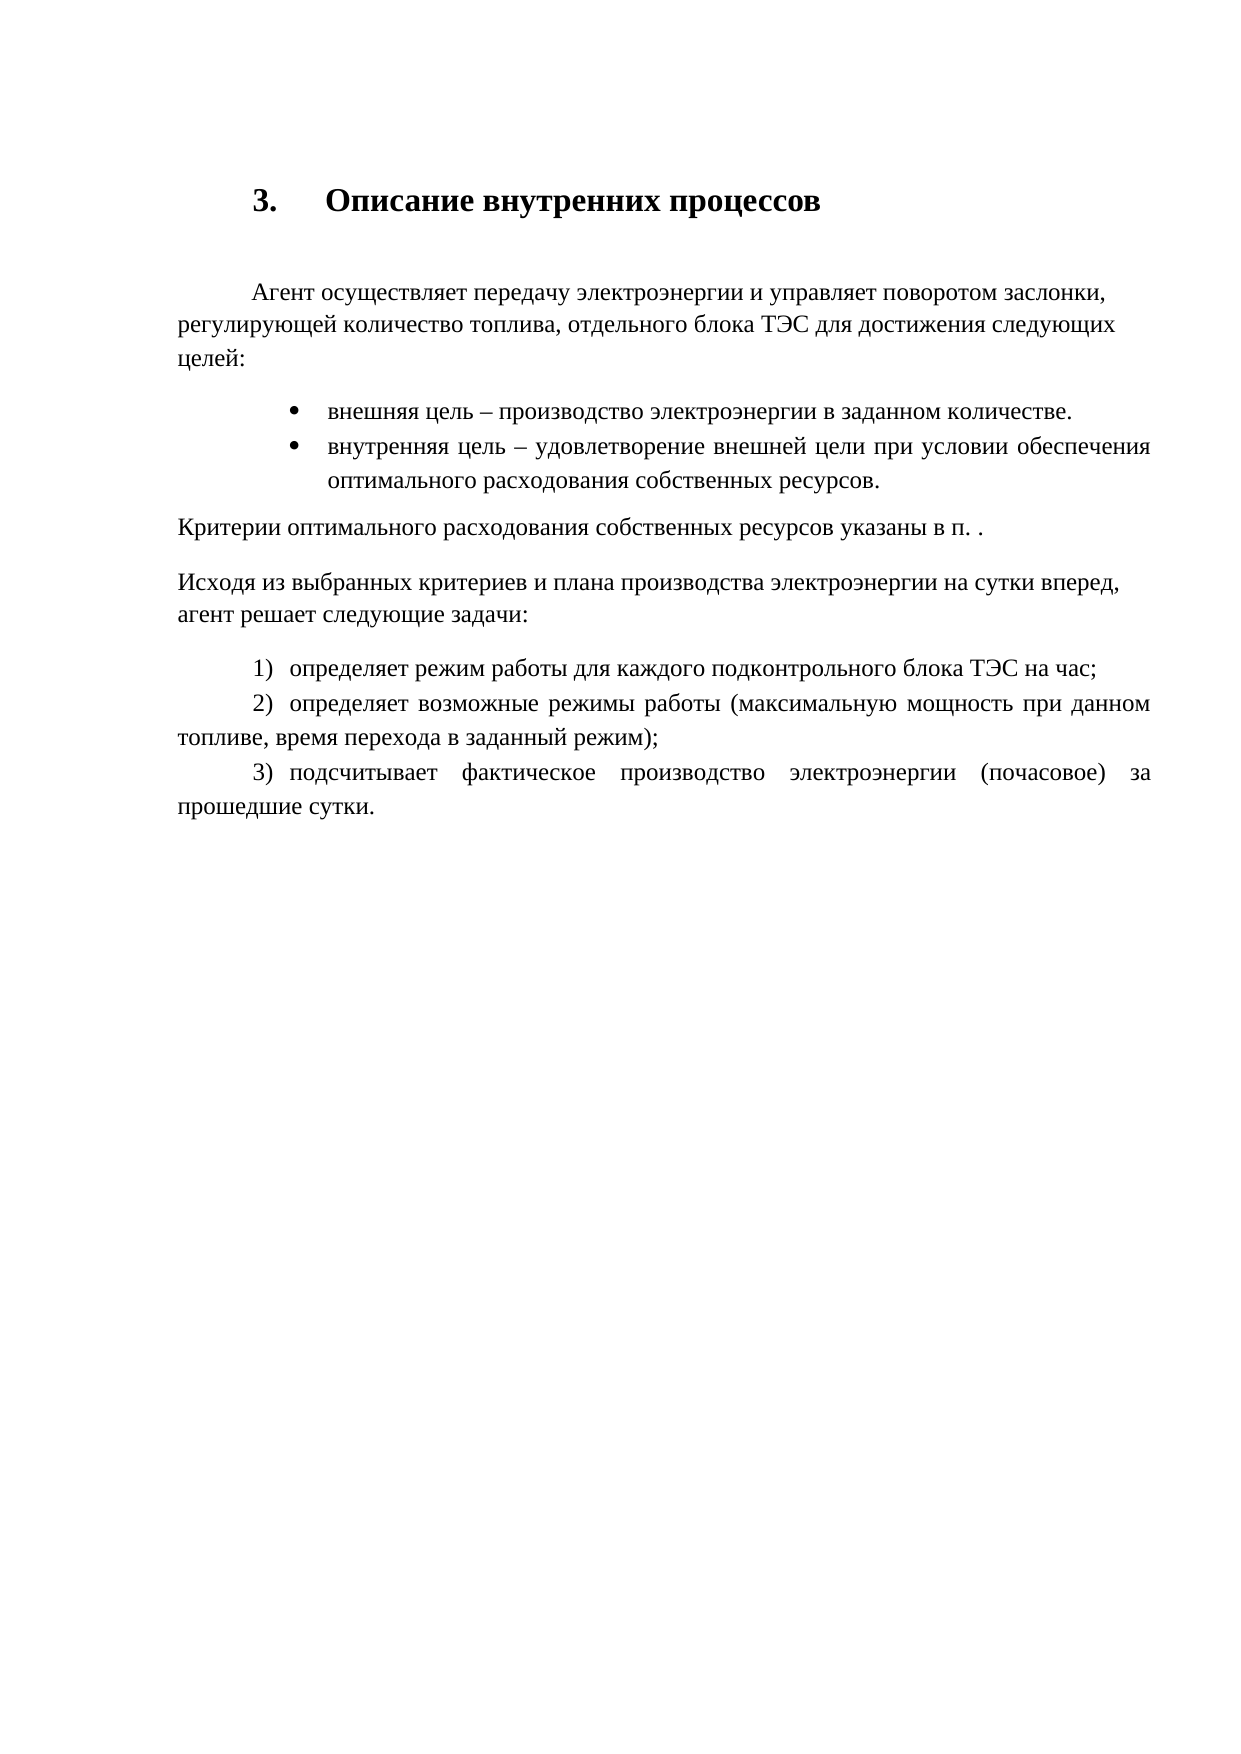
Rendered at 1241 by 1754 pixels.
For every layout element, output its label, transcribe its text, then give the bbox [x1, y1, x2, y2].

list определяет режим работы для каждого подконтрольного блока ТЭС на час; [177, 653, 1152, 682]
list внешняя цель – производство электроэнергии в заданном количестве. [290, 396, 1152, 425]
text Исходя из выбранных критериев и плана производства электроэнергии на сутки вперед, агент решает следующие задачи: [177, 567, 1152, 628]
text Агент осуществляет передачу электроэнергии и управляет поворотом заслонки, регулирующей количество топлива, отдельного блока ТЭС для достижения следующих целей: [177, 277, 1152, 371]
list подсчитывает фактическое производство электроэнергии (почасовое) за прошедшие сутки. [177, 757, 1152, 820]
list определяет возможные режимы работы (максимальную мощность при данном топливе, время перехода в заданный режим); [177, 688, 1152, 751]
text Критерии оптимального расходования собственных ресурсов указаны в п. 2.3. [177, 512, 1152, 541]
subtitle Описание внутренних процессов [252, 181, 1152, 219]
list внутренняя цель – удовлетворение внешней цели при условии обеспечения оптимального расходования собственных ресурсов. [290, 431, 1152, 494]
